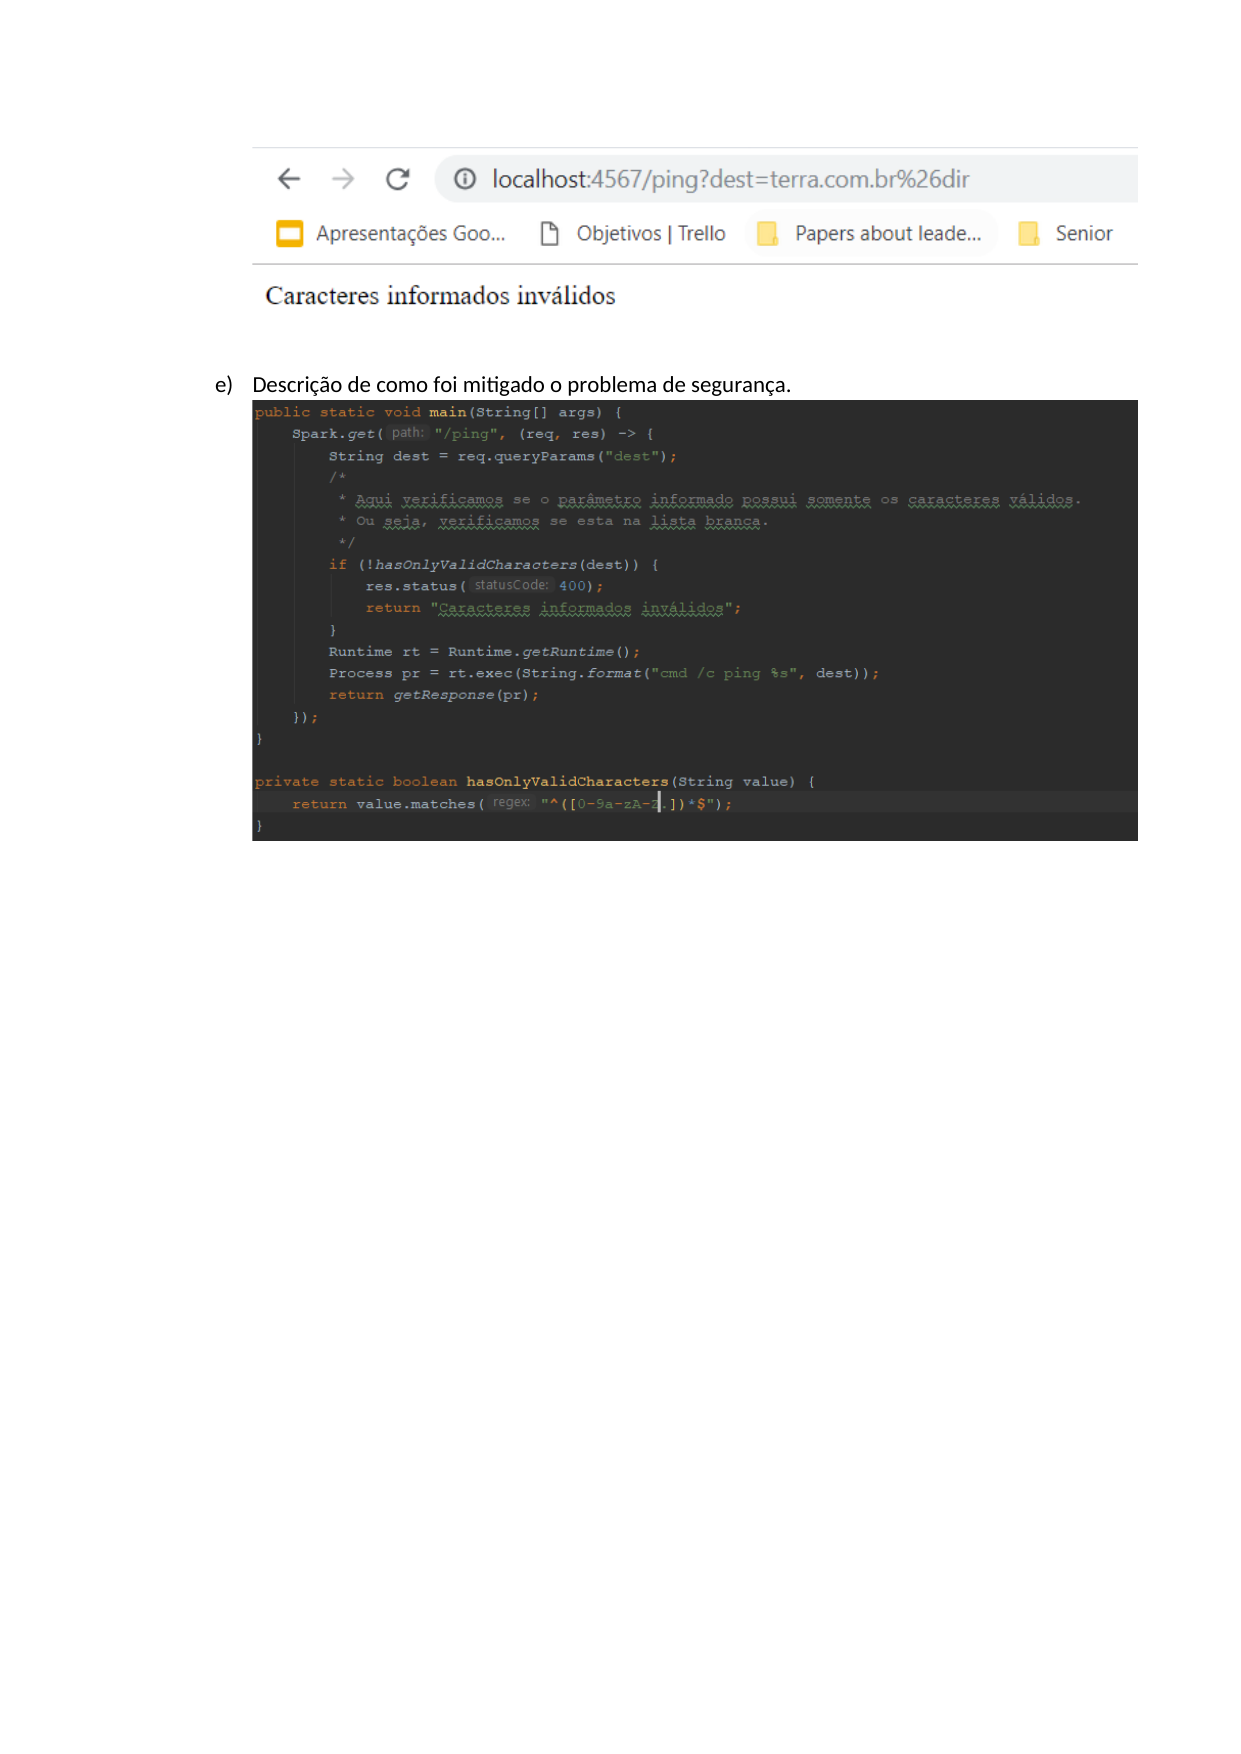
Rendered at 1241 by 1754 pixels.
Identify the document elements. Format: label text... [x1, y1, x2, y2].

picture [252, 147, 1138, 368]
list Descrição de como foi mitigado o problema de segurança. [215, 370, 1063, 398]
picture [252, 400, 1138, 841]
